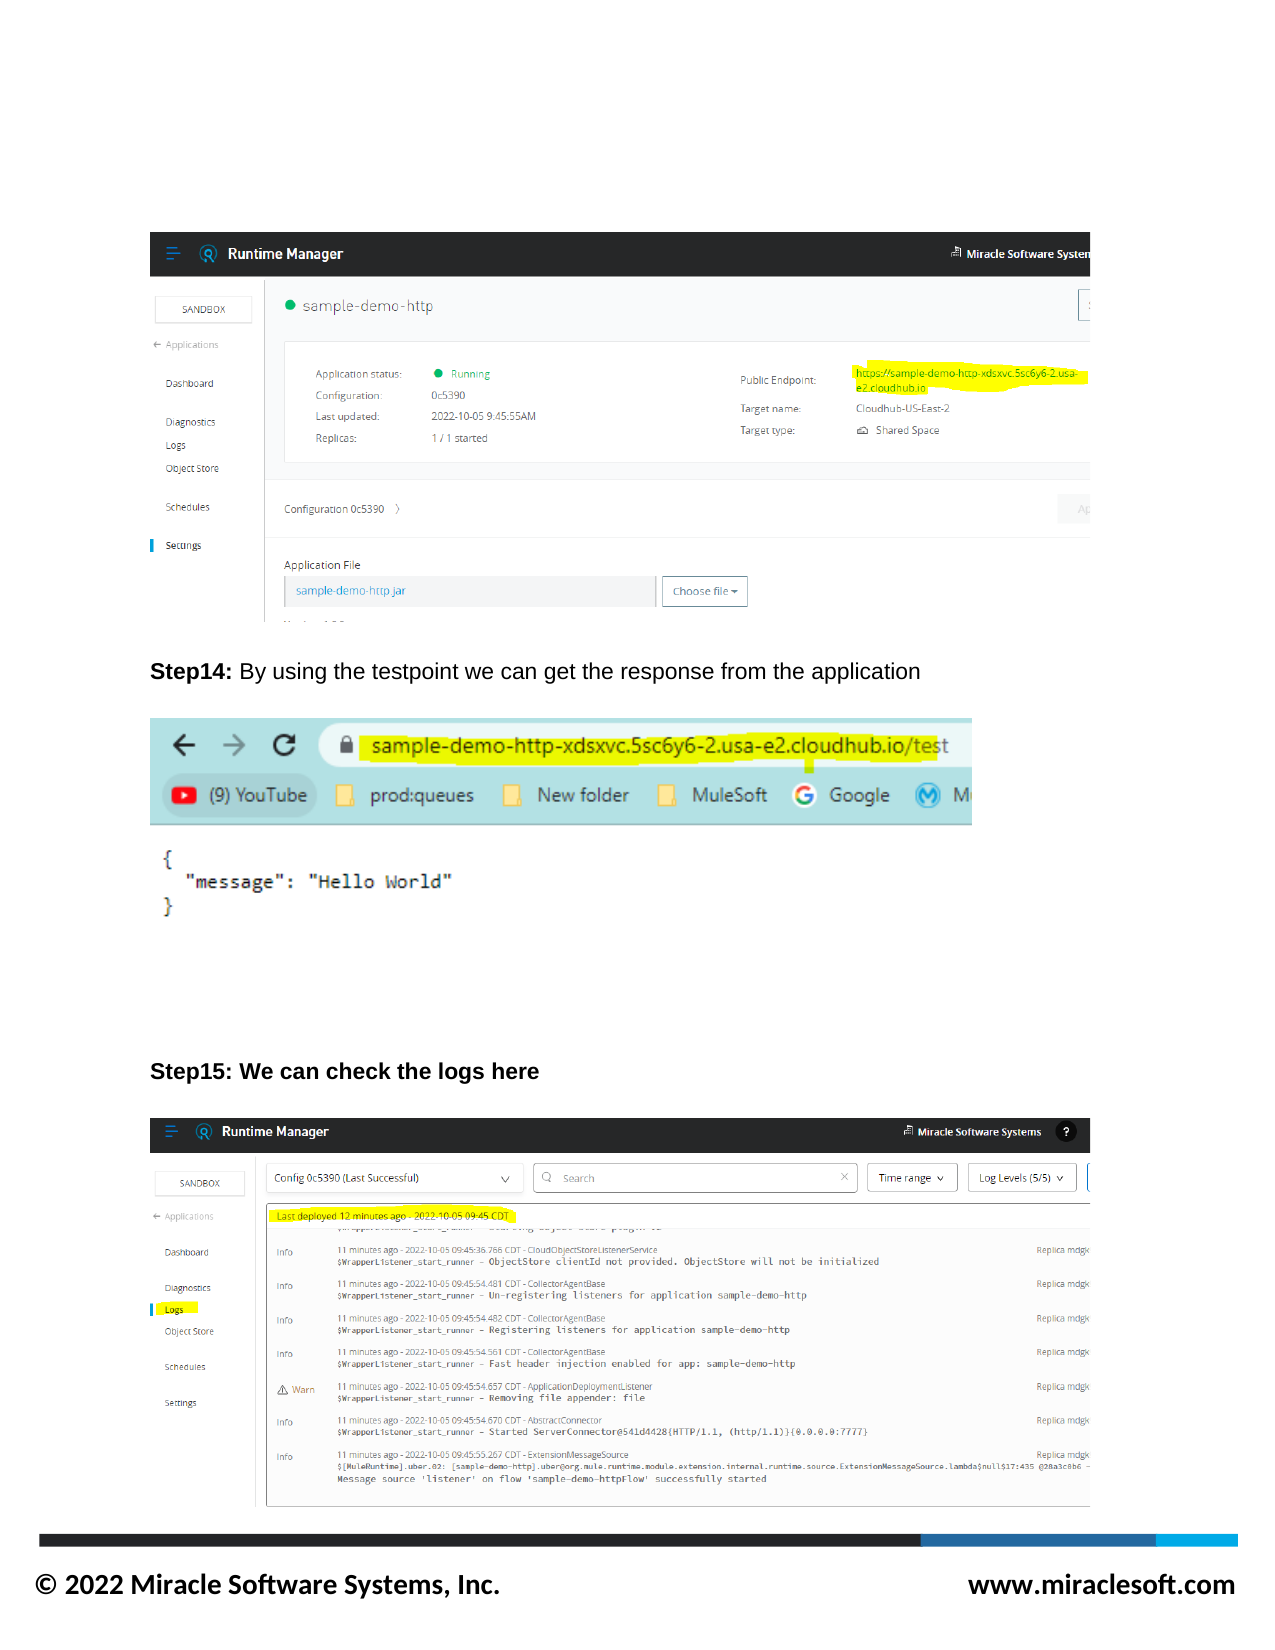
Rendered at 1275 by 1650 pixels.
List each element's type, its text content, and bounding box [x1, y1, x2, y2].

text Step14: By using the testpoint we can get the response from the application [150, 658, 1125, 684]
text Step15: We can check the logs here [150, 1058, 1125, 1085]
picture [150, 718, 972, 1025]
picture [150, 232, 1091, 622]
picture [150, 1118, 1091, 1507]
